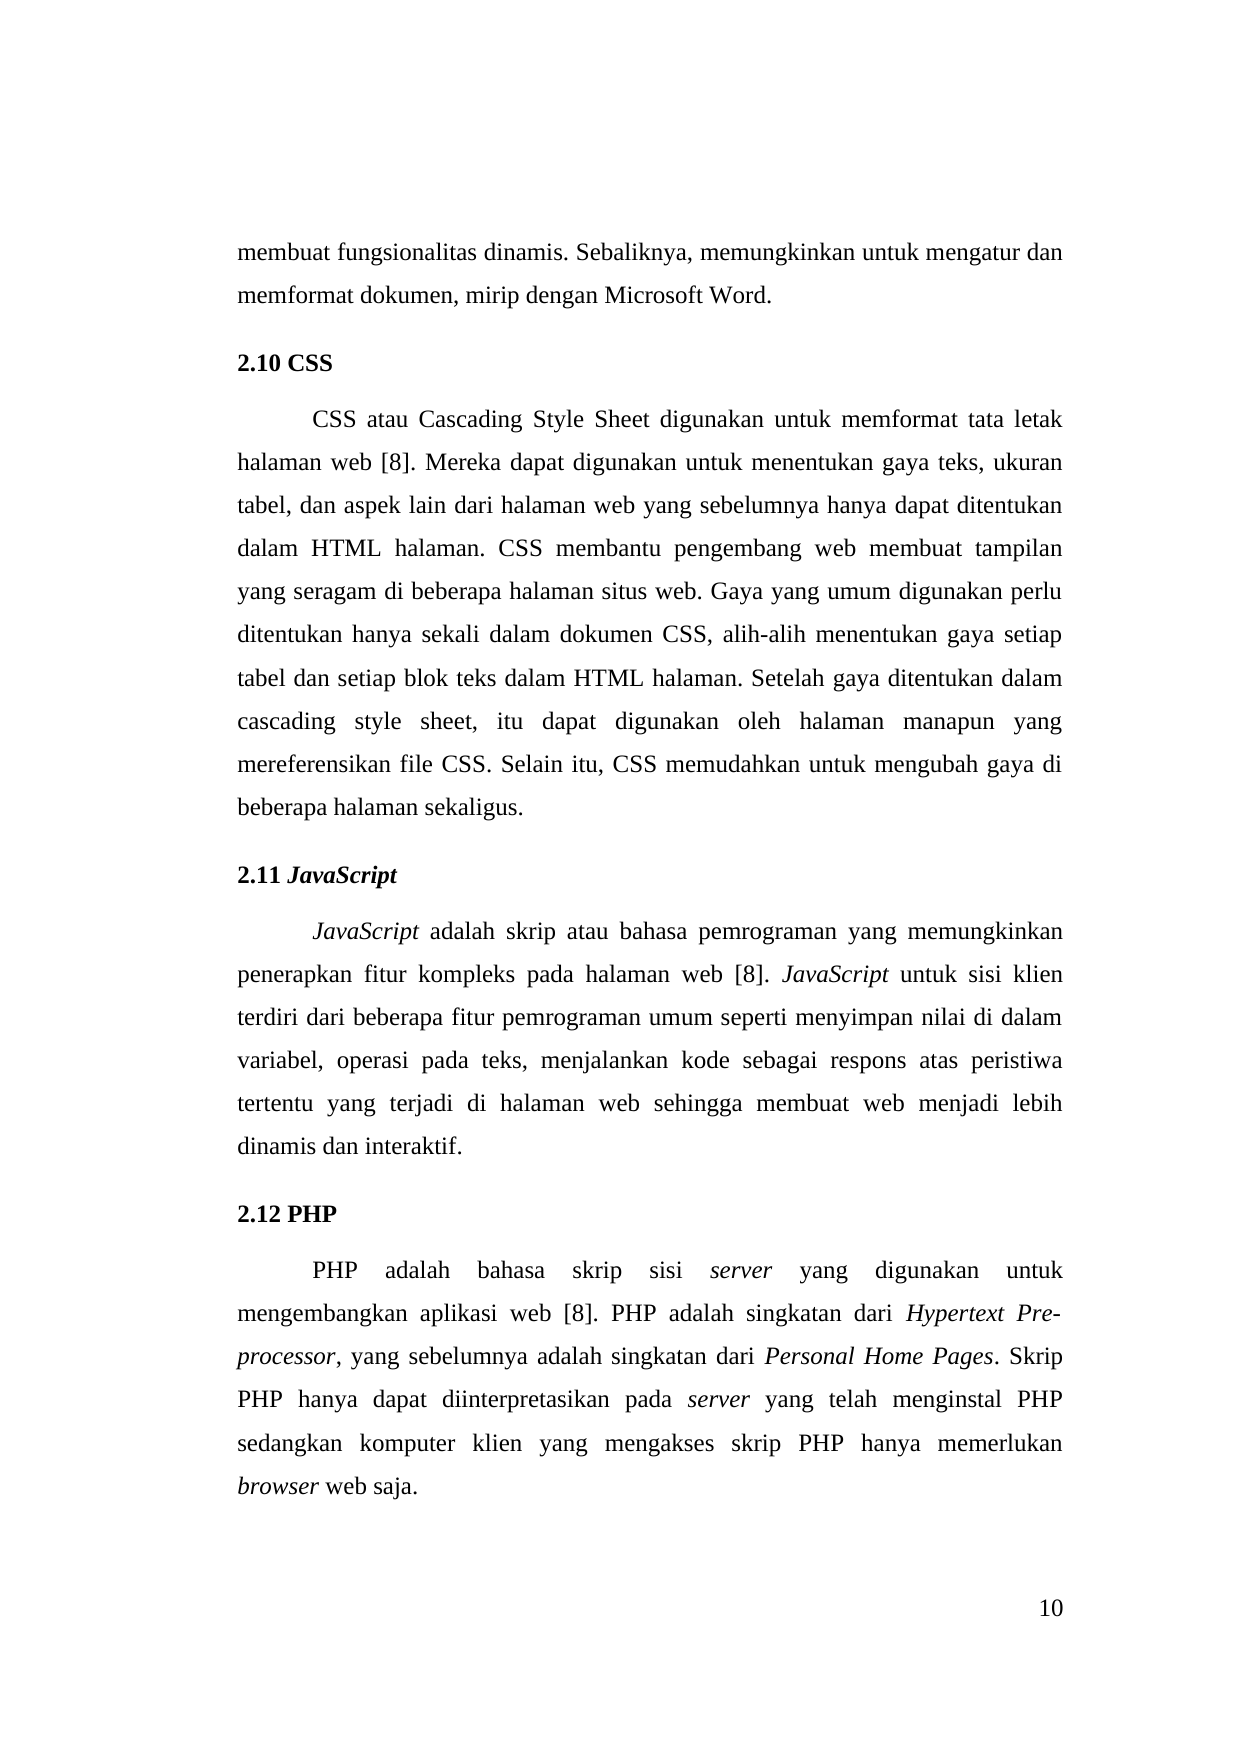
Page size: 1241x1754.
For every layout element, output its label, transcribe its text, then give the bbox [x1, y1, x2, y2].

subtitle 2.10 CSS [237, 348, 1063, 377]
subtitle 2.12 PHP [237, 1199, 1063, 1228]
text PHP adalah bahasa skrip sisi server yang digunakan untuk mengembangkan aplikasi web [8]. PHP adalah singkatan dari Hypertext Pre-processor, yang sebelumnya adalah singkatan dari Personal Home Pages. Skrip PHP hanya dapat diinterpretasikan pada server yang telah menginstal PHP sedangkan komputer klien yang mengakses skrip PHP hanya memerlukan browser web saja. [237, 1255, 1063, 1499]
text JavaScript adalah skrip atau bahasa pemrograman yang memungkinkan penerapkan fitur kompleks pada halaman web [8]. JavaScript untuk sisi klien terdiri dari beberapa fitur pemrograman umum seperti menyimpan nilai di dalam variabel, operasi pada teks, menjalankan kode sebagai respons atas peristiwa tertentu yang terjadi di halaman web sehingga membuat web menjadi lebih dinamis dan interaktif. [237, 916, 1063, 1160]
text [237, 237, 1063, 309]
text CSS atau Cascading Style Sheet digunakan untuk memformat tata letak halaman web [8]. Mereka dapat digunakan untuk menentukan gaya teks, ukuran tabel, dan aspek lain dari halaman web yang sebelumnya hanya dapat ditentukan dalam HTML halaman. CSS membantu pengembang web membuat tampilan yang seragam di beberapa halaman situs web. Gaya yang umum digunakan perlu ditentukan hanya sekali dalam dokumen CSS, alih-alih menentukan gaya setiap tabel dan setiap blok teks dalam HTML halaman. Setelah gaya ditentukan dalam cascading style sheet, itu dapat digunakan oleh halaman manapun yang mereferensikan file CSS. Selain itu, CSS memudahkan untuk mengubah gaya di beberapa halaman sekaligus. [237, 404, 1063, 821]
subtitle 2.11 JavaScript [237, 860, 1063, 889]
